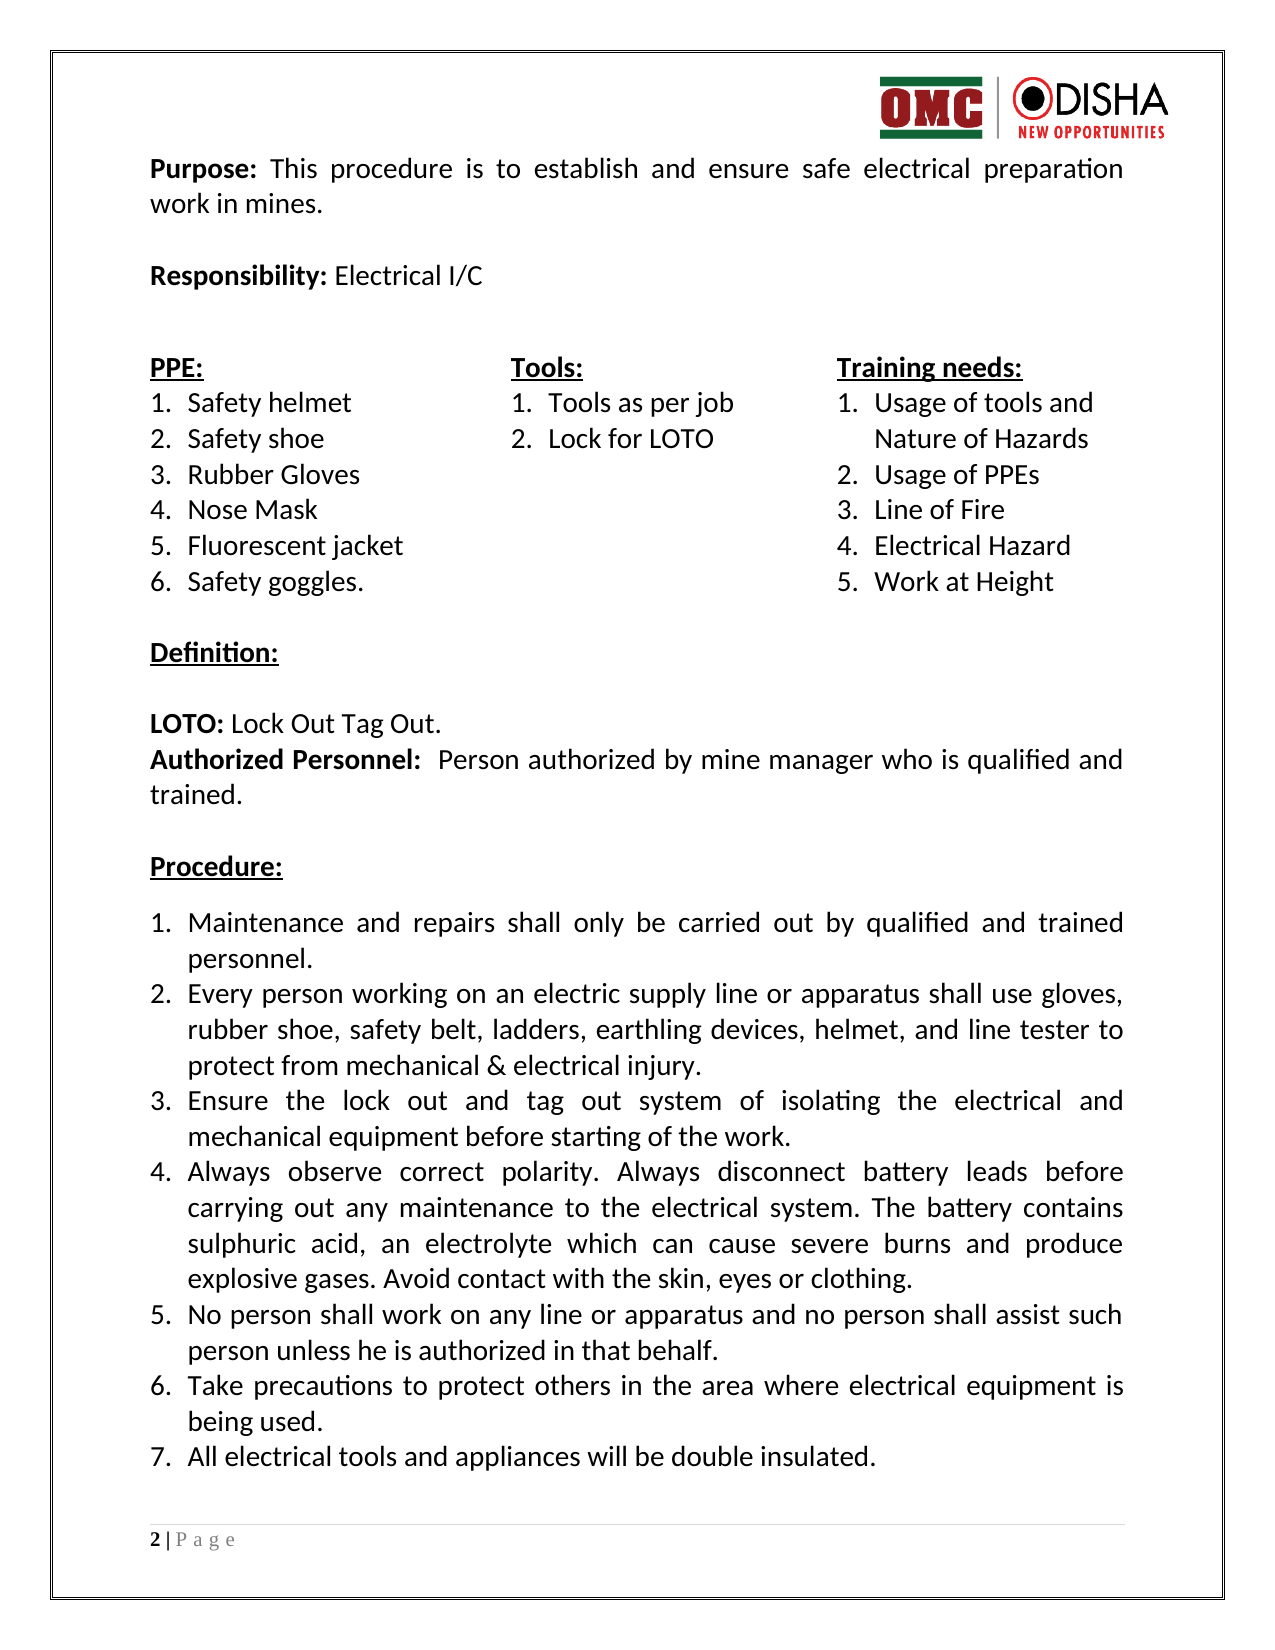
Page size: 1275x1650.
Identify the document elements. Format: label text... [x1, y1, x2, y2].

text Authorized Personnel: Person authorized by mine manager who is qualified and trained. [150, 741, 1125, 812]
text Definition: [150, 634, 1125, 669]
table_header PPE: Safety helmet Safety shoe Rubber Gloves Nose Mask Fluorescent jacket Safety goggles. [139, 349, 499, 634]
list Take precautions to protect others in the area where electrical equipment is being used. [150, 1367, 1125, 1438]
list Every person working on an electric supply line or apparatus shall use gloves, rubber shoe, safety belt, ladders, earthling devices, helmet, and line tester to protect from mechanical & electrical injury. [150, 975, 1125, 1082]
text Purpose: This procedure is to establish and ensure safe electrical preparation work in mines. [150, 150, 1125, 221]
list Ensure the lock out and tag out system of isolating the electrical and mechanical equipment before starting of the work. [150, 1082, 1125, 1153]
list Always observe correct polarity. Always disconnect battery leads before carrying out any maintenance to the electrical system. The battery contains sulphuric acid, an electrolyte which can cause severe burns and produce explosive gases. Avoid contact with the skin, eyes or clothing. [150, 1153, 1125, 1296]
list Maintenance and repairs shall only be carried out by qualified and trained personnel. [150, 904, 1125, 975]
text Procedure: [150, 848, 1125, 883]
text Responsibility: Electrical I/C [150, 257, 1125, 292]
text LOTO: Lock Out Tag Out. [150, 705, 1125, 741]
list All electrical tools and appliances will be double insulated. [150, 1438, 1125, 1474]
table_header Tools: Tools as per job Lock for LOTO [499, 349, 825, 634]
list No person shall work on any line or apparatus and no person shall assist such person unless he is authorized in that behalf. [150, 1296, 1125, 1367]
table_header Training needs: Usage of tools and Nature of Hazards Usage of PPEs Line of Fire Electrical Hazard Work at Height [825, 349, 1136, 634]
picture [879, 76, 1169, 139]
